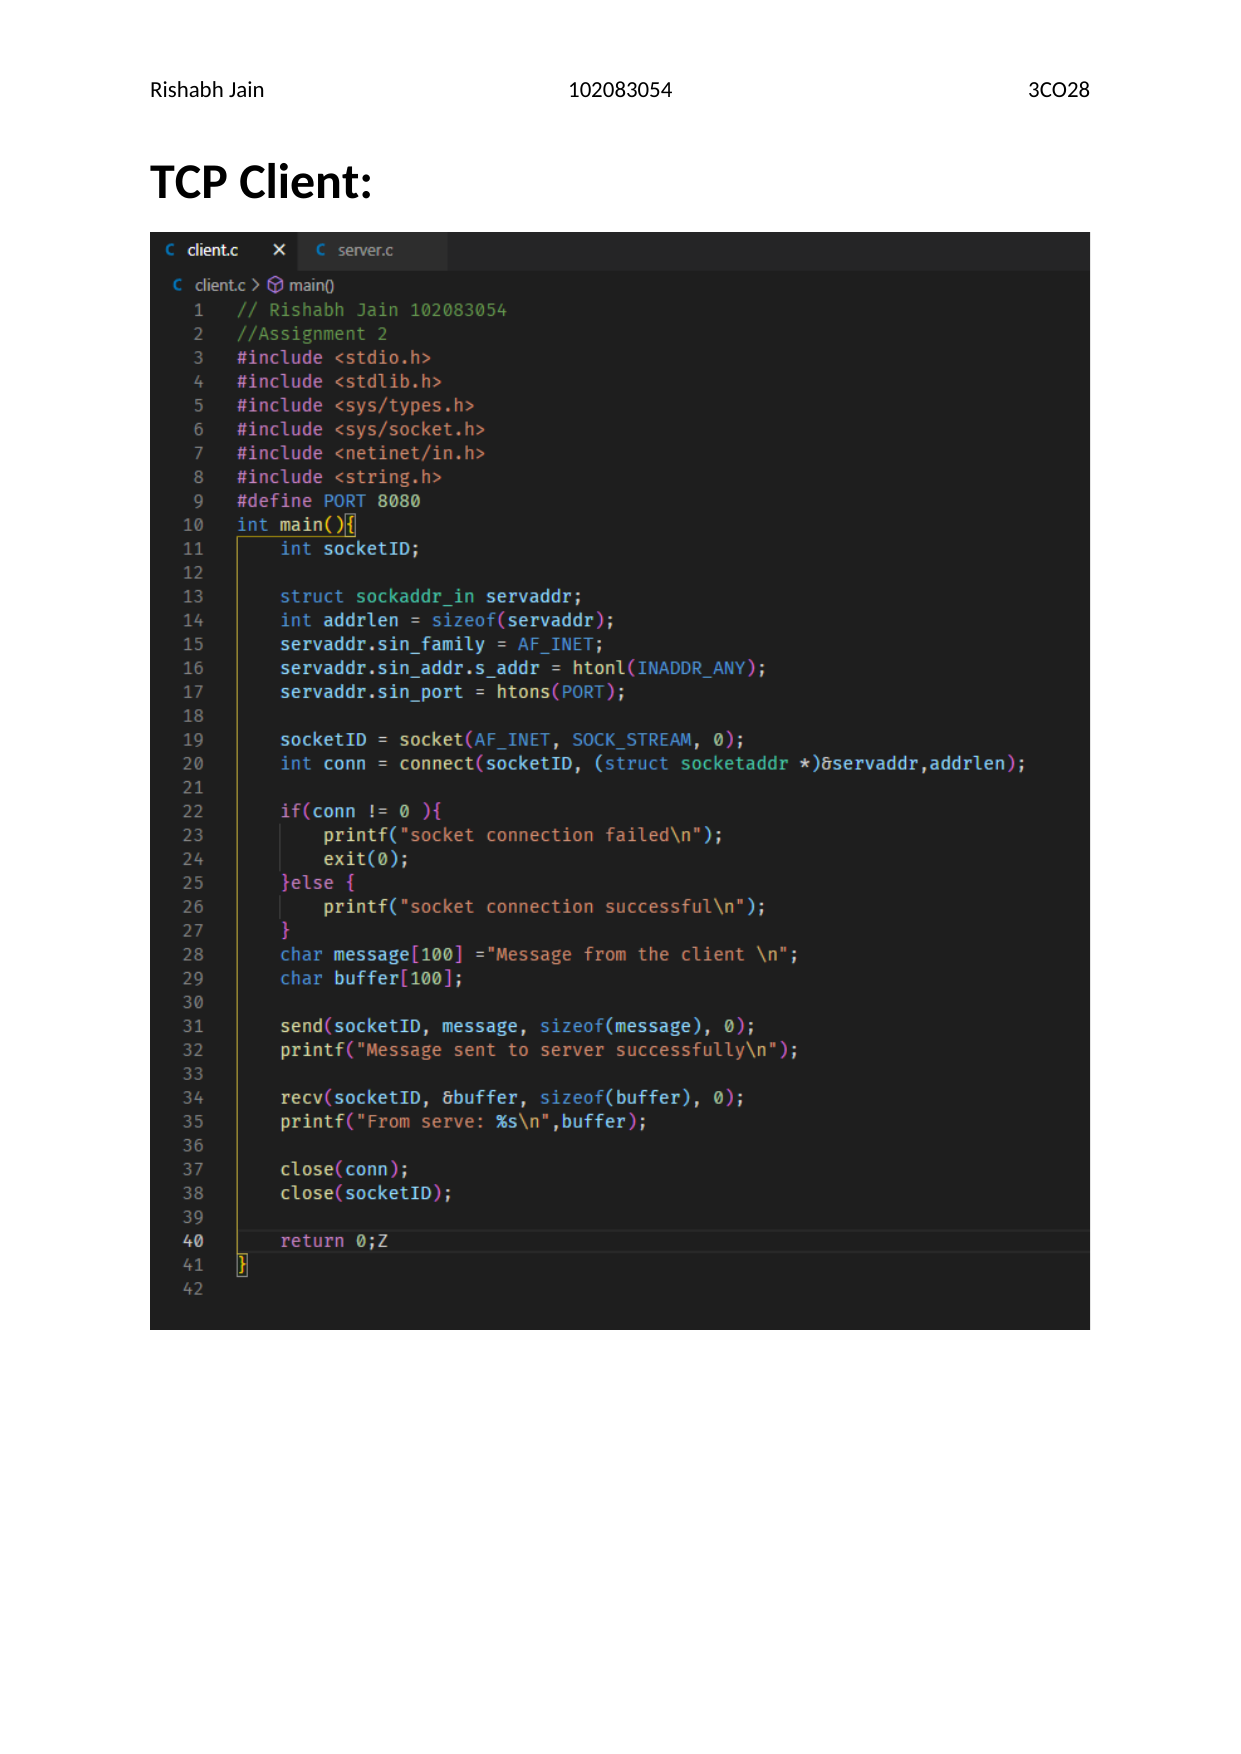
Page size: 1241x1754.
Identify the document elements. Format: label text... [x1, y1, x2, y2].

text TCP Client: [150, 150, 1090, 211]
picture [150, 232, 1091, 1330]
